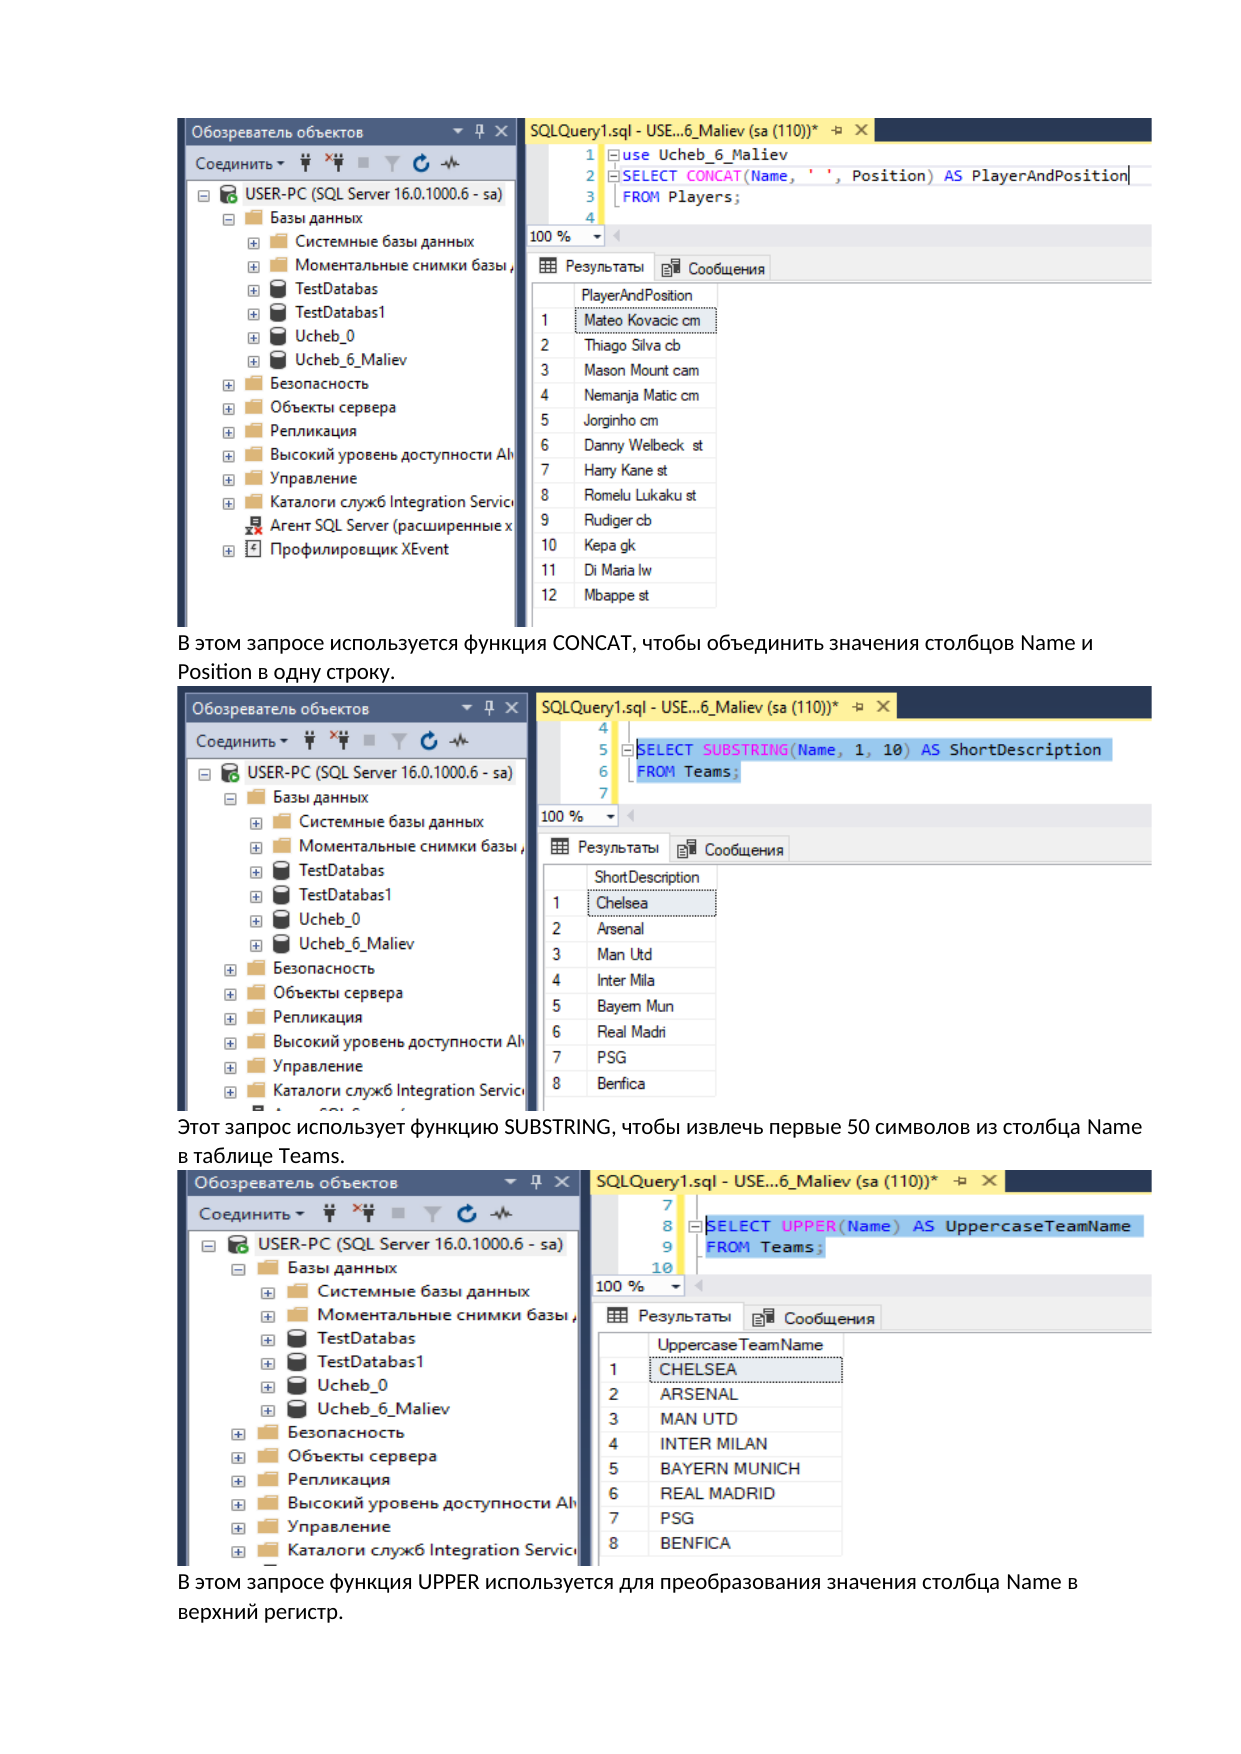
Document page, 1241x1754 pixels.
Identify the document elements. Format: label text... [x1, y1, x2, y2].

picture [177, 1170, 1152, 1566]
picture [177, 118, 1152, 627]
picture [177, 686, 1152, 1111]
text В этом запросе используется функция CONCAT, чтобы объединить значения столбцов Name и Position в одну строку. [177, 628, 1152, 685]
text Этот запрос использует функцию SUBSTRING, чтобы извлечь первые 50 символов из столбца Name в таблице Teams. [177, 1112, 1152, 1169]
text В этом запросе функция UPPER используется для преобразования значения столбца Name в верхний регистр. [177, 1567, 1152, 1625]
